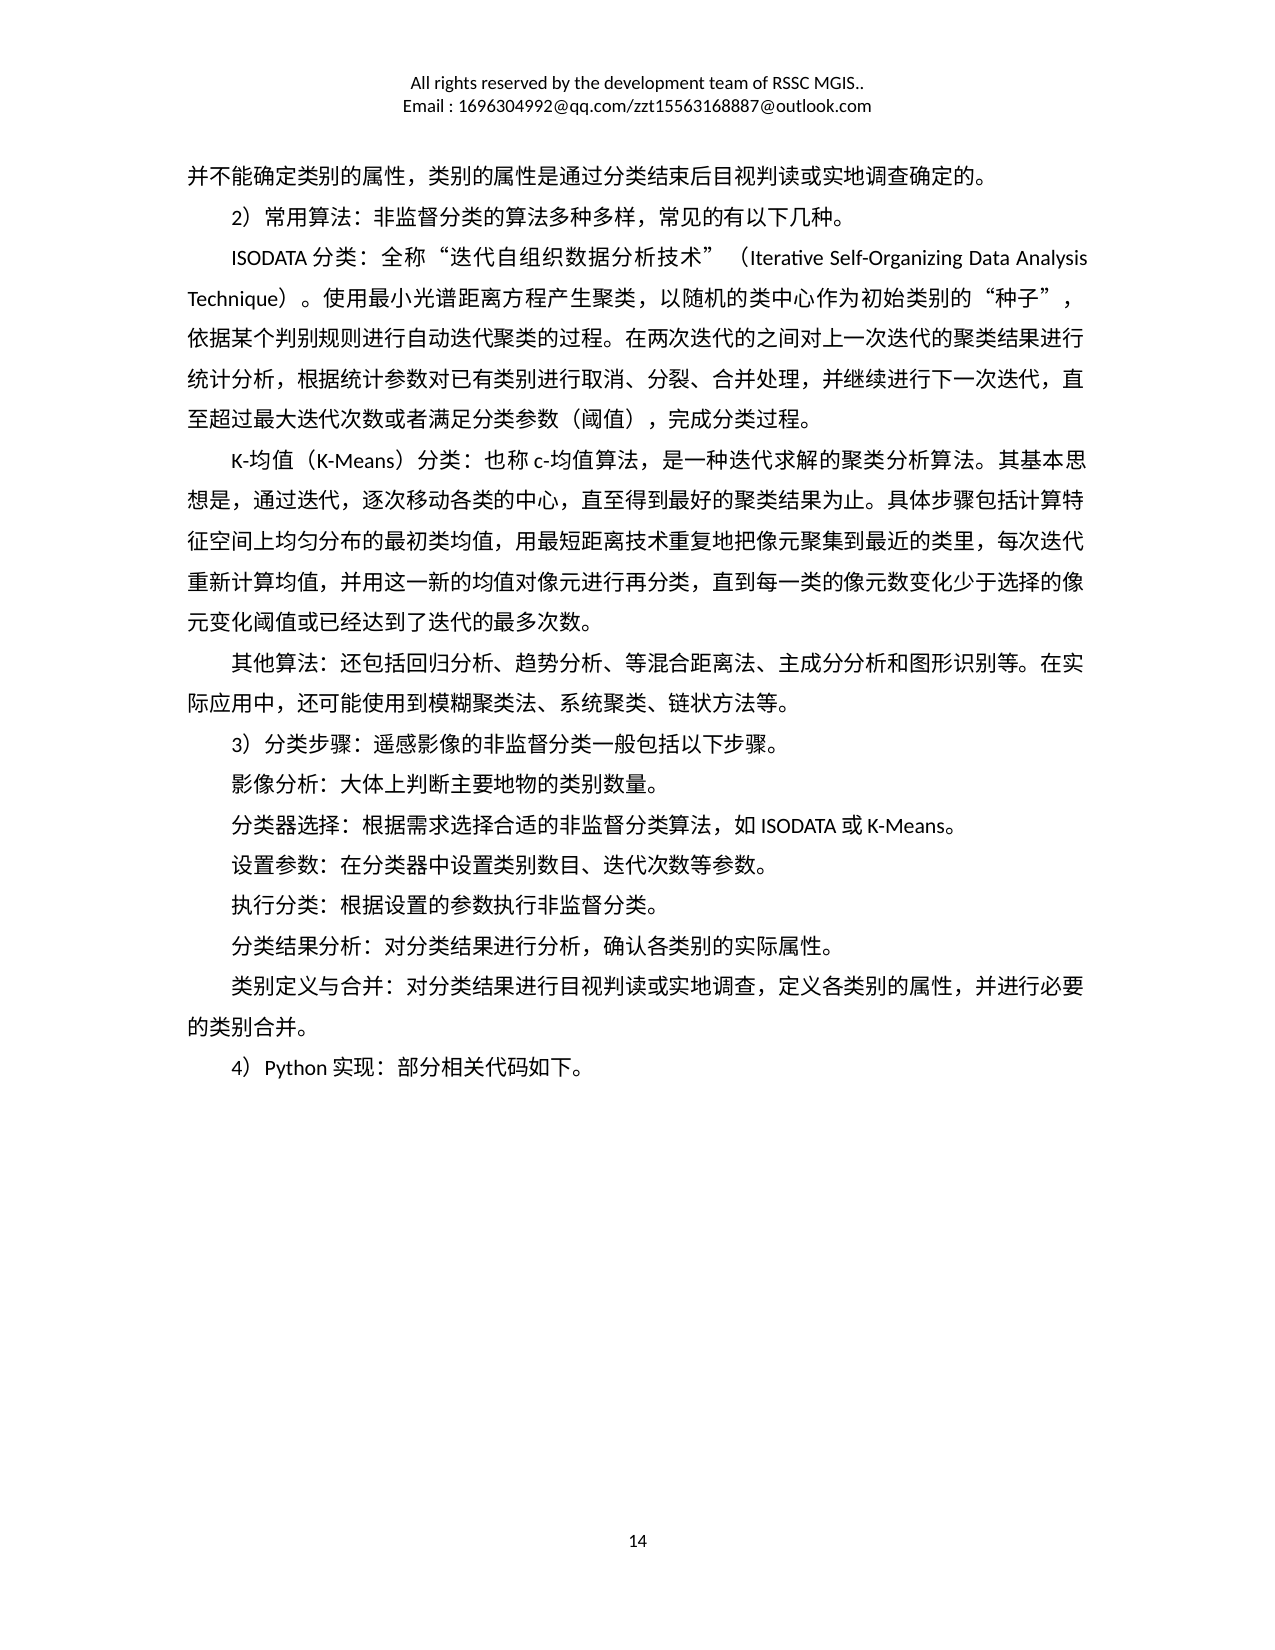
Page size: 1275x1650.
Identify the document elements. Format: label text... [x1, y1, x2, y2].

text 4）Python实现：部分相关代码如下。 [187, 1050, 1087, 1082]
text 类别定义与合并：对分类结果进行目视判读或实地调查，定义各类别的属性，并进行必要的类别合并。 [187, 969, 1087, 1042]
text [187, 159, 1087, 191]
text ISODATA分类：全称“迭代自组织数据分析技术”（Iterative Self-Organizing Data Analysis Technique）。使用最小光谱距离方程产生聚类，以随机的类中心作为初始类别的“种子”，依据某个判别规则进行自动迭代聚类的过程。在两次迭代的之间对上一次迭代的聚类结果进行统计分析，根据统计参数对已有类别进行取消、分裂、合并处理，并继续进行下一次迭代，直至超过最大迭代次数或者满足分类参数（阈值），完成分类过程。 [187, 239, 1087, 434]
text 执行分类：根据设置的参数执行非监督分类。 [187, 888, 1087, 921]
text 其他算法：还包括回归分析、趋势分析、等混合距离法、主成分分析和图形识别等。在实际应用中，还可能使用到模糊聚类法、系统聚类、链状方法等。 [187, 645, 1087, 718]
text 分类器选择：根据需求选择合适的非监督分类算法，如ISODATA或K-Means。 [187, 807, 1087, 840]
text 设置参数：在分类器中设置类别数目、迭代次数等参数。 [187, 848, 1087, 880]
text 分类结果分析：对分类结果进行分析，确认各类别的实际属性。 [187, 928, 1087, 961]
text K-均值（K-Means）分类：也称c-均值算法，是一种迭代求解的聚类分析算法。其基本思想是，通过迭代，逐次移动各类的中心，直至得到最好的聚类结果为止。具体步骤包括计算特征空间上均匀分布的最初类均值，用最短距离技术重复地把像元聚集到最近的类里，每次迭代重新计算均值，并用这一新的均值对像元进行再分类，直到每一类的像元数变化少于选择的像元变化阈值或已经达到了迭代的最多次数。 [187, 442, 1087, 637]
text 3）分类步骤：遥感影像的非监督分类一般包括以下步骤。 [187, 726, 1087, 759]
text 影像分析：大体上判断主要地物的类别数量。 [187, 767, 1087, 799]
text 2）常用算法：非监督分类的算法多种多样，常见的有以下几种。 [187, 199, 1087, 232]
